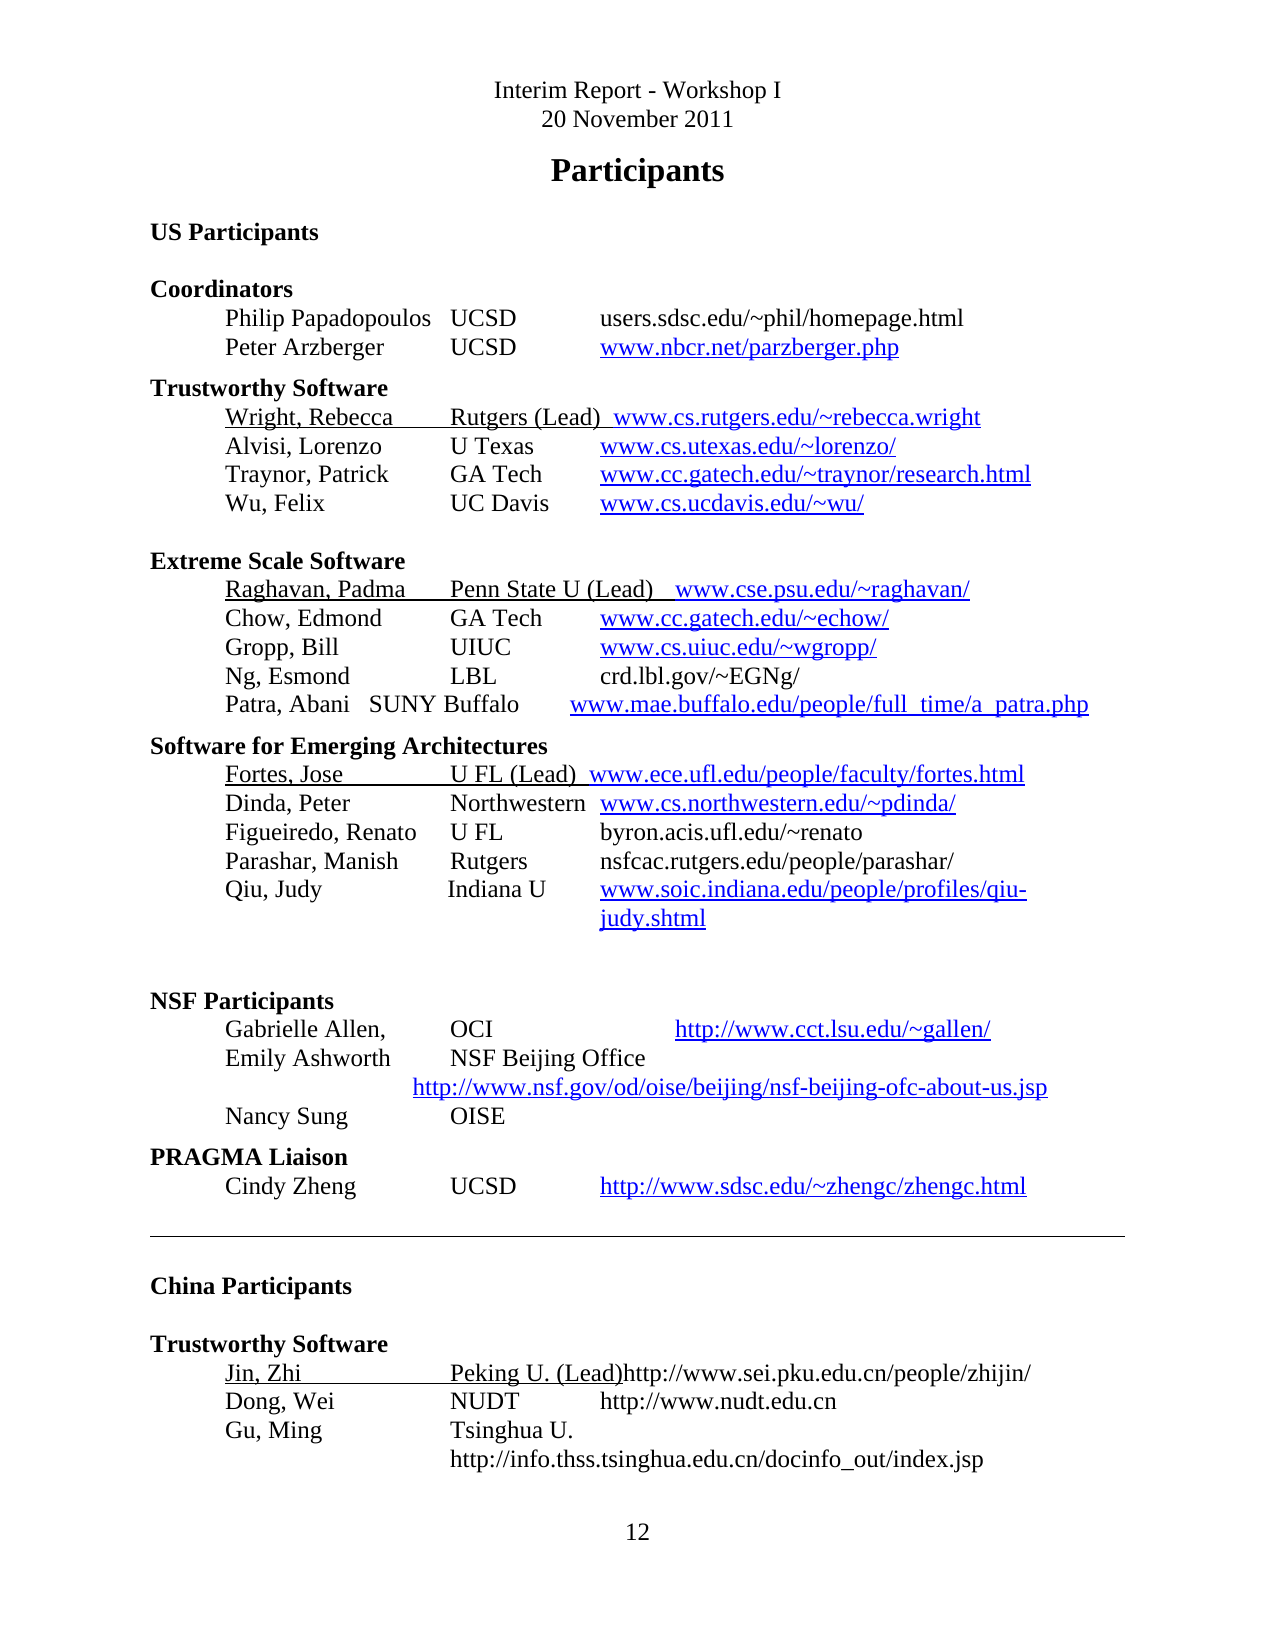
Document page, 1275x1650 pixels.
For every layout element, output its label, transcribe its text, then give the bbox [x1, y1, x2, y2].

text Participants [150, 150, 1125, 188]
text China Participants [150, 1271, 1125, 1300]
text Extreme Scale Software [150, 546, 1125, 574]
text Wu, Felix UC Davis www.cs.ucdavis.edu/~wu/ [150, 488, 1125, 517]
text http://www.nsf.gov/od/oise/beijing/nsf-beijing-ofc-about-us.jsp [337, 1072, 1125, 1101]
text Gropp, Bill UIUC www.cs.uiuc.edu/~wgropp/ [150, 632, 1125, 661]
text Raghavan, Padma Penn State U (Lead) www.cse.psu.edu/~raghavan/ [150, 574, 1125, 603]
text Chow, Edmond GA Tech www.cc.gatech.edu/~echow/ [150, 603, 1125, 632]
text Parashar, Manish Rutgers nsfcac.rutgers.edu/people/parashar/ [150, 846, 1125, 874]
text NSF Participants [150, 986, 1125, 1014]
text US Participants [150, 217, 1125, 246]
text Software for Emerging Architectures [150, 731, 1125, 759]
text Philip Papadopoulos UCSD users.sdsc.edu/~phil/homepage.html [225, 303, 1125, 332]
text Trustworthy Software [150, 1329, 1125, 1358]
text PRAGMA Liaison [150, 1142, 1125, 1171]
text Patra, Abani SUNY Buffalo www.mae.buffalo.edu/people/full_time/a_patra.php [225, 689, 1125, 718]
text Peter Arzberger UCSD www.nbcr.net/parzberger.php [150, 332, 1125, 361]
text Cindy Zheng UCSD http://www.sdsc.edu/~zhengc/zhengc.html [150, 1171, 1125, 1199]
text http://info.thss.tsinghua.edu.cn/docinfo_out/index.jsp [387, 1444, 1125, 1473]
text Ng, Esmond LBL crd.lbl.gov/~EGNg/ [150, 661, 1125, 689]
text Dong, Wei NUDT http://www.nudt.edu.cn [150, 1386, 1125, 1415]
text Trustworthy Software [150, 373, 1125, 402]
text Gu, Ming Tsinghua U. [150, 1415, 1125, 1444]
text Jin, Zhi Peking U. (Lead)http://www.sei.pku.edu.cn/people/zhijin/ [150, 1358, 1125, 1386]
text Fortes, Jose U FL (Lead) www.ece.ufl.edu/people/faculty/fortes.html [150, 759, 1125, 788]
text Emily Ashworth NSF Beijing Office [150, 1043, 1125, 1072]
text Gabrielle Allen, OCI http://www.cct.lsu.edu/~gallen/ [150, 1014, 1125, 1043]
text Wright, Rebecca Rutgers (Lead) www.cs.rutgers.edu/~rebecca.wright [150, 402, 1125, 431]
text Qiu, Judy Indiana U www.soic.indiana.edu/people/profiles/qiu-judy.shtml [225, 874, 1125, 932]
text Traynor, Patrick GA Tech www.cc.gatech.edu/~traynor/research.html [150, 459, 1125, 488]
text Alvisi, Lorenzo U Texas www.cs.utexas.edu/~lorenzo/ [150, 431, 1125, 459]
text Figueiredo, Renato U FL byron.acis.ufl.edu/~renato [225, 817, 1125, 846]
text Coordinators [150, 274, 1125, 303]
text Dinda, Peter Northwestern www.cs.northwestern.edu/~pdinda/ [150, 788, 1125, 817]
text Nancy Sung OISE [150, 1101, 1125, 1129]
